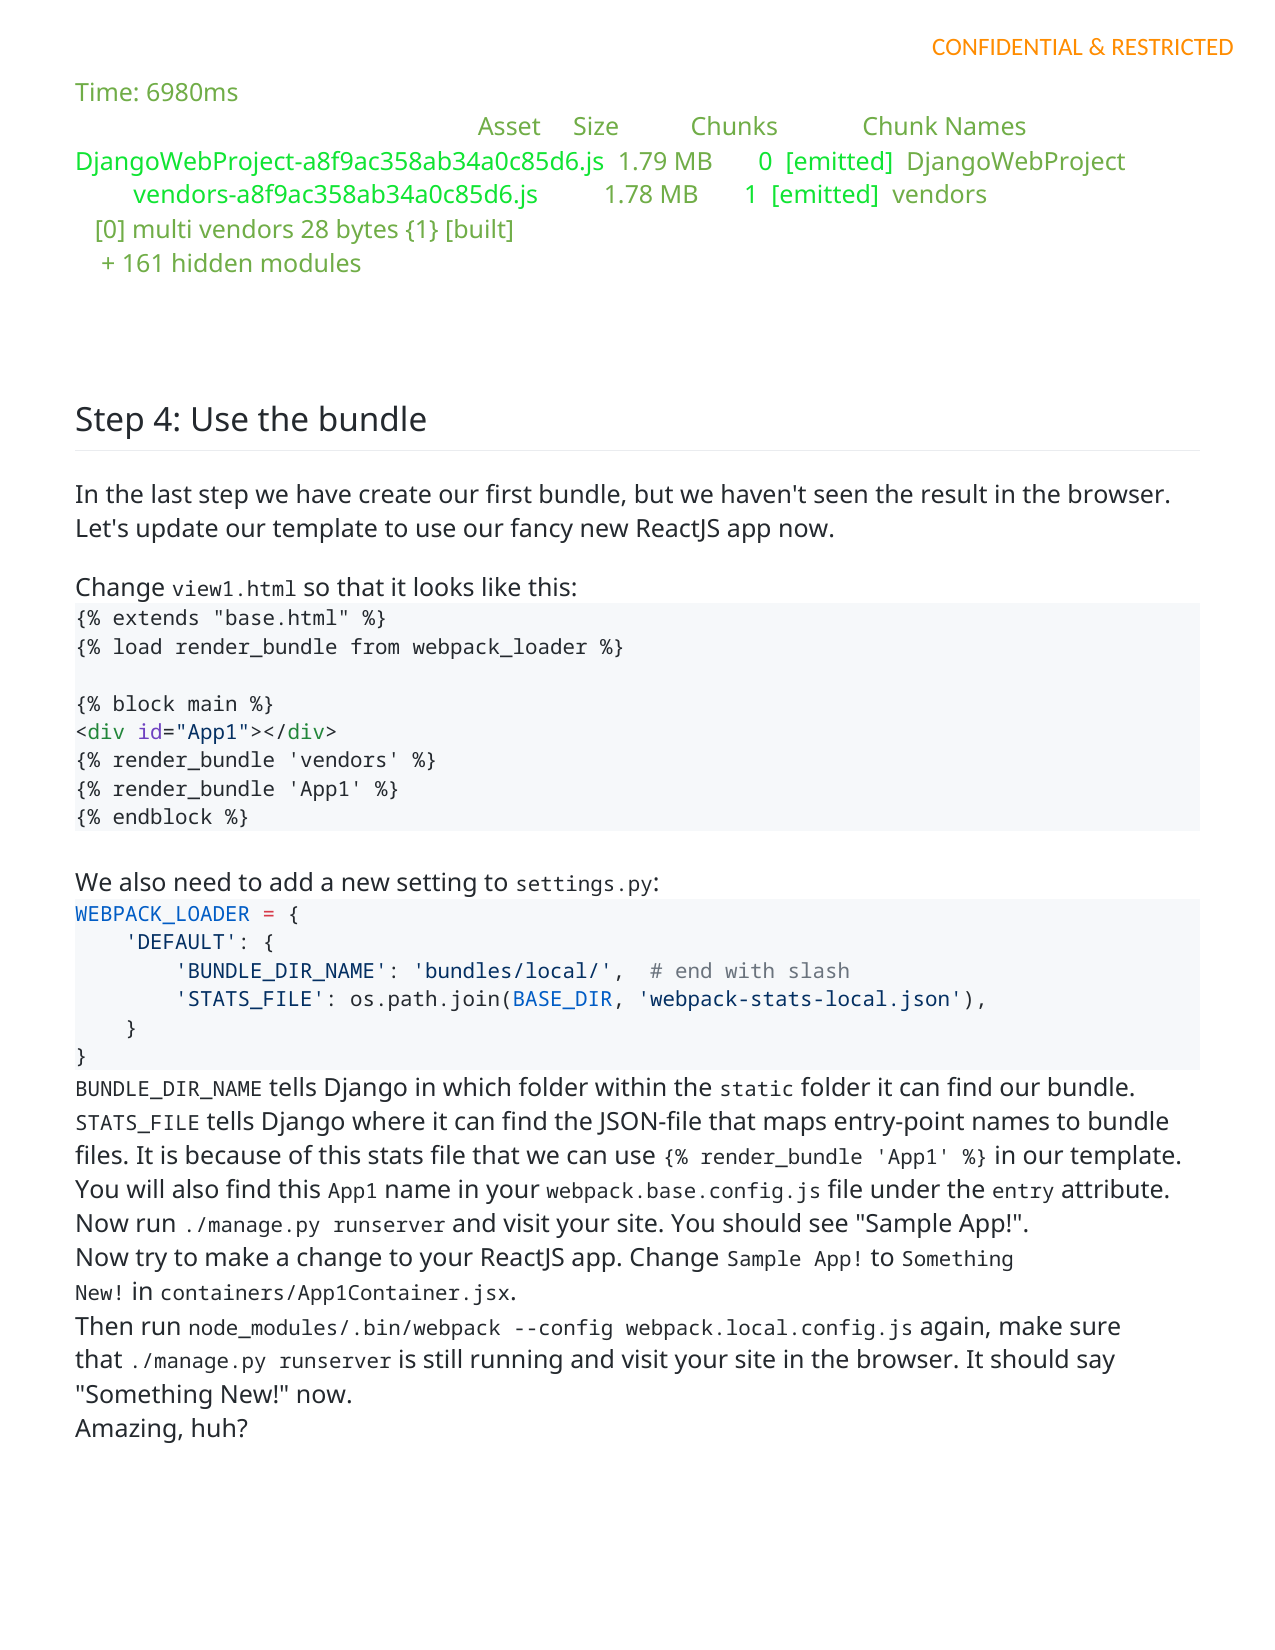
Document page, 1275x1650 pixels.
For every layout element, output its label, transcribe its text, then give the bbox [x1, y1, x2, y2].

text Amazing, huh? [75, 1410, 1200, 1444]
text {% block main %} [75, 689, 1200, 717]
subtitle Step 4: Use the bundle [75, 396, 1200, 450]
text Now run ./manage.py runserver and visit your site. You should see "Sample App!". [75, 1206, 1200, 1240]
text 'BUNDLE_DIR_NAME': 'bundles/local/', # end with slash [75, 956, 1200, 984]
text [0] multi vendors 28 bytes {1} [built] [75, 211, 1200, 245]
text <div id="App1"></div> [75, 717, 1200, 746]
text In the last step we have create our first bundle, but we haven't seen the result in the browser. Let's update our template to use our fancy new ReactJS app now. [75, 476, 1200, 544]
text Then run node_modules/.bin/webpack --config webpack.local.config.js again, make sure that ./manage.py runserver is still running and visit your site in the browser. It should say "Something New!" now. [75, 1308, 1200, 1410]
text {% render_bundle 'App1' %} [75, 774, 1200, 802]
text Time: 6980ms [75, 75, 1200, 109]
text STATS_FILE tells Django where it can find the JSON-file that maps entry-point names to bundle files. It is because of this stats file that we can use {% render_bundle 'App1' %} in our template. You will also find this App1 name in your webpack.base.config.js file under the entry attribute. [75, 1104, 1200, 1206]
text {% render_bundle 'vendors' %} [75, 746, 1200, 774]
text vendors-a8f9ac358ab34a0c85d6.js 1.78 MB 1 [emitted] vendors [75, 177, 1200, 211]
text Change view1.html so that it looks like this: [75, 569, 1200, 603]
text {% endblock %} [75, 802, 1200, 831]
text + 161 hidden modules [75, 245, 1200, 279]
text 'DEFAULT': { [75, 927, 1200, 956]
text } [75, 1041, 1200, 1070]
text WEBPACK_LOADER = { [75, 899, 1200, 927]
text Now try to make a change to your ReactJS app. Change Sample App! to Something New! in containers/App1Container.jsx. [75, 1240, 1200, 1308]
text 'STATS_FILE': os.path.join(BASE_DIR, 'webpack-stats-local.json'), [75, 984, 1200, 1013]
text {% load render_bundle from webpack_loader %} [75, 632, 1200, 660]
text BUNDLE_DIR_NAME tells Django in which folder within the static folder it can find our bundle. [75, 1070, 1200, 1104]
text We also need to add a new setting to settings.py: [75, 865, 1200, 899]
text {% extends "base.html" %} [75, 603, 1200, 632]
text Asset Size Chunks Chunk Names [75, 109, 1200, 143]
text DjangoWebProject-a8f9ac358ab34a0c85d6.js 1.79 MB 0 [emitted] DjangoWebProject [75, 143, 1200, 177]
text } [75, 1013, 1200, 1041]
